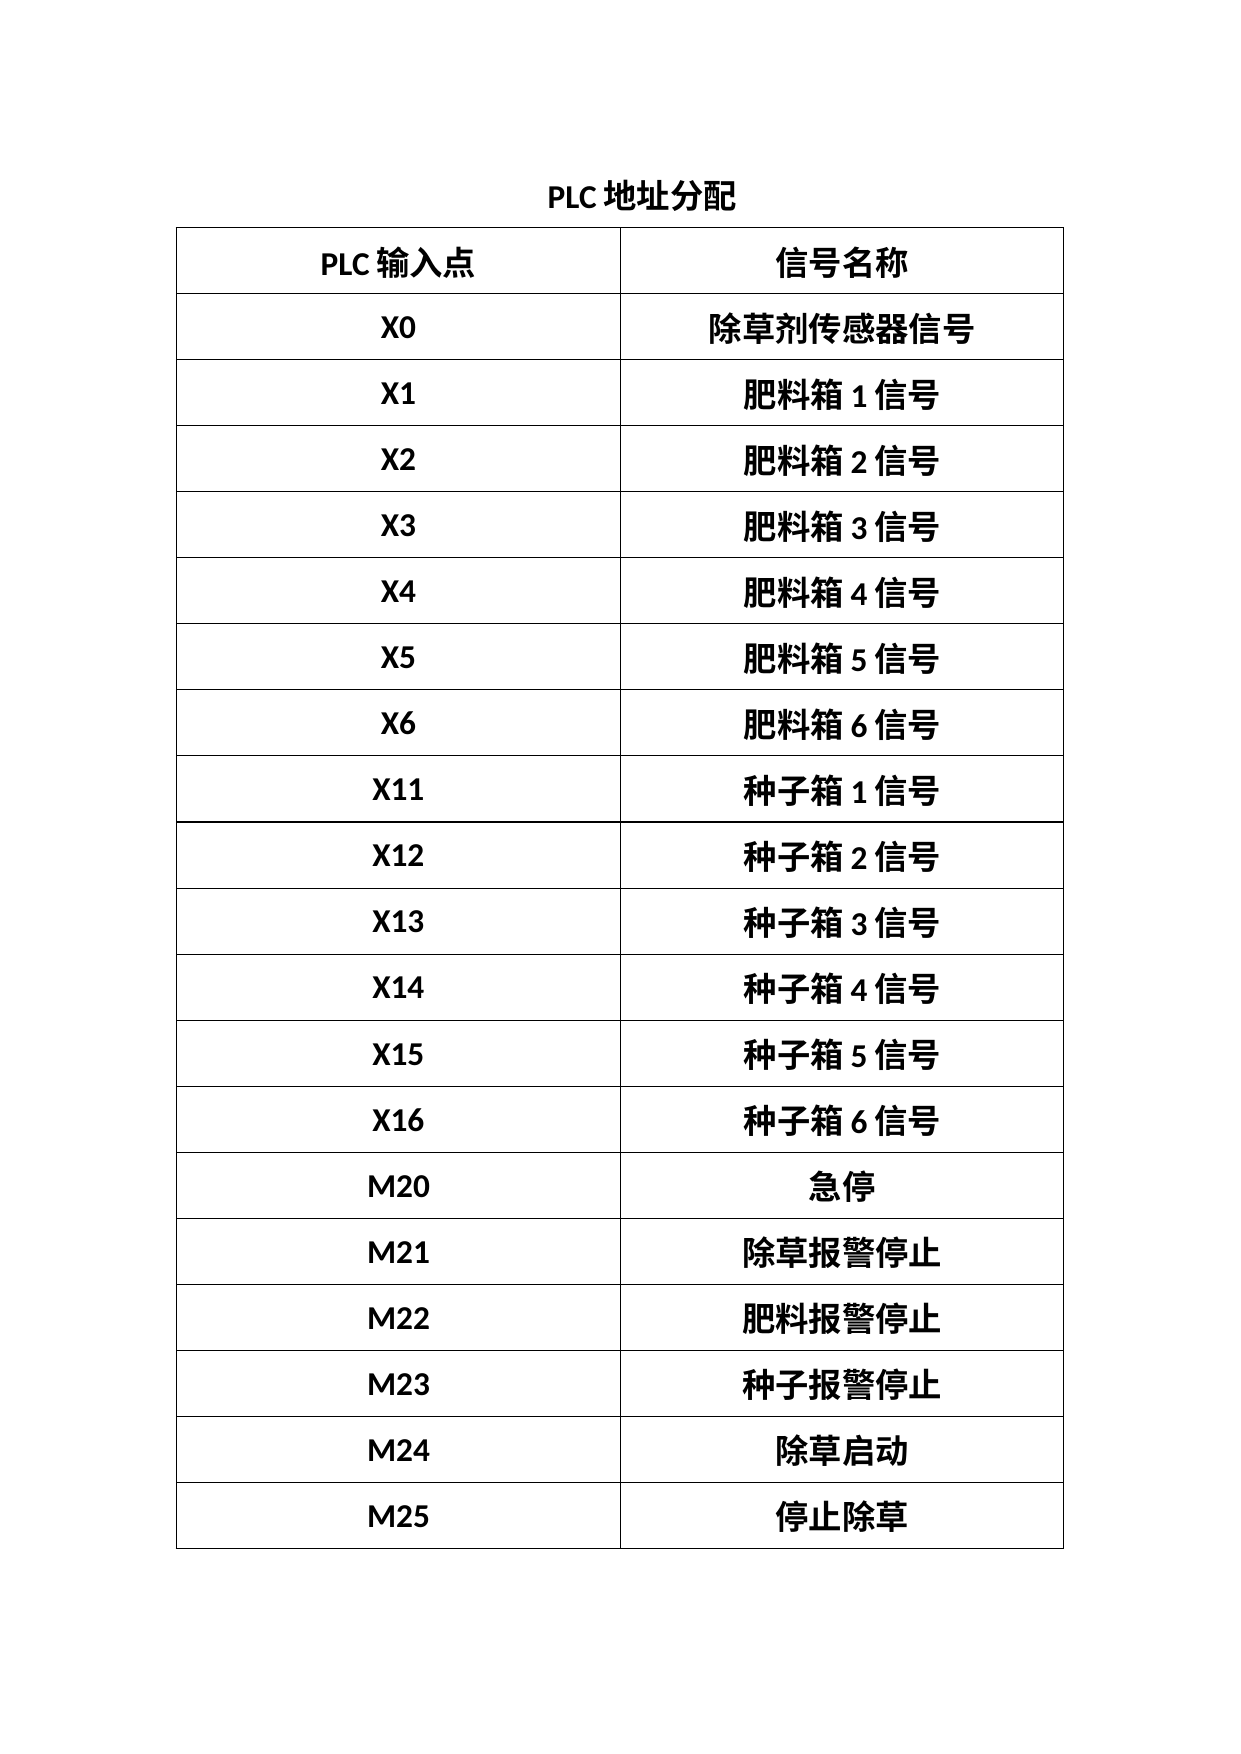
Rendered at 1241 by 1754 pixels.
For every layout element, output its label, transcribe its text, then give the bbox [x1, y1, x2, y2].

table_cell 肥料箱4信号 [621, 558, 1063, 623]
table_cell 种子箱4信号 [621, 955, 1063, 1019]
table_cell 肥料箱5信号 [621, 624, 1063, 689]
table_cell 肥料箱6信号 [621, 690, 1063, 755]
table_cell X4 [177, 558, 620, 623]
table_cell M25 [177, 1483, 620, 1548]
table_cell 种子报警停止 [621, 1351, 1063, 1416]
table_cell X0 [177, 294, 620, 359]
table_cell M21 [177, 1219, 620, 1284]
table_cell X14 [177, 955, 620, 1019]
table_cell 种子箱2信号 [621, 823, 1063, 887]
table_cell 停止除草 [621, 1483, 1063, 1548]
table_cell 除草启动 [621, 1417, 1063, 1482]
table_cell X2 [177, 426, 620, 491]
table_cell M20 [177, 1153, 620, 1218]
table_cell X5 [177, 624, 620, 689]
table_cell 肥料箱3信号 [621, 492, 1063, 557]
table_header PLC输入点 [177, 228, 620, 293]
table_cell 除草剂传感器信号 [621, 294, 1063, 359]
table_cell 除草报警停止 [621, 1219, 1063, 1284]
table_cell X15 [177, 1021, 620, 1086]
table_cell X16 [177, 1087, 620, 1152]
table_cell X3 [177, 492, 620, 557]
table_cell M24 [177, 1417, 620, 1482]
table_cell 种子箱3信号 [621, 889, 1063, 953]
table_cell 急停 [621, 1153, 1063, 1218]
table_cell X6 [177, 690, 620, 755]
table_cell 种子箱5信号 [621, 1021, 1063, 1086]
table_cell 肥料报警停止 [621, 1285, 1063, 1350]
table_cell X12 [177, 823, 620, 887]
table_header 信号名称 [621, 228, 1063, 293]
table_cell M22 [177, 1285, 620, 1350]
table_cell X1 [177, 360, 620, 425]
table_cell X13 [177, 889, 620, 953]
table_cell 种子箱6信号 [621, 1087, 1063, 1152]
table_cell 肥料箱1信号 [621, 360, 1063, 425]
text PLC地址分配 [187, 162, 1053, 227]
table_cell 种子箱1信号 [621, 756, 1063, 821]
table_cell X11 [177, 756, 620, 821]
table_cell 肥料箱2信号 [621, 426, 1063, 491]
table_cell M23 [177, 1351, 620, 1416]
